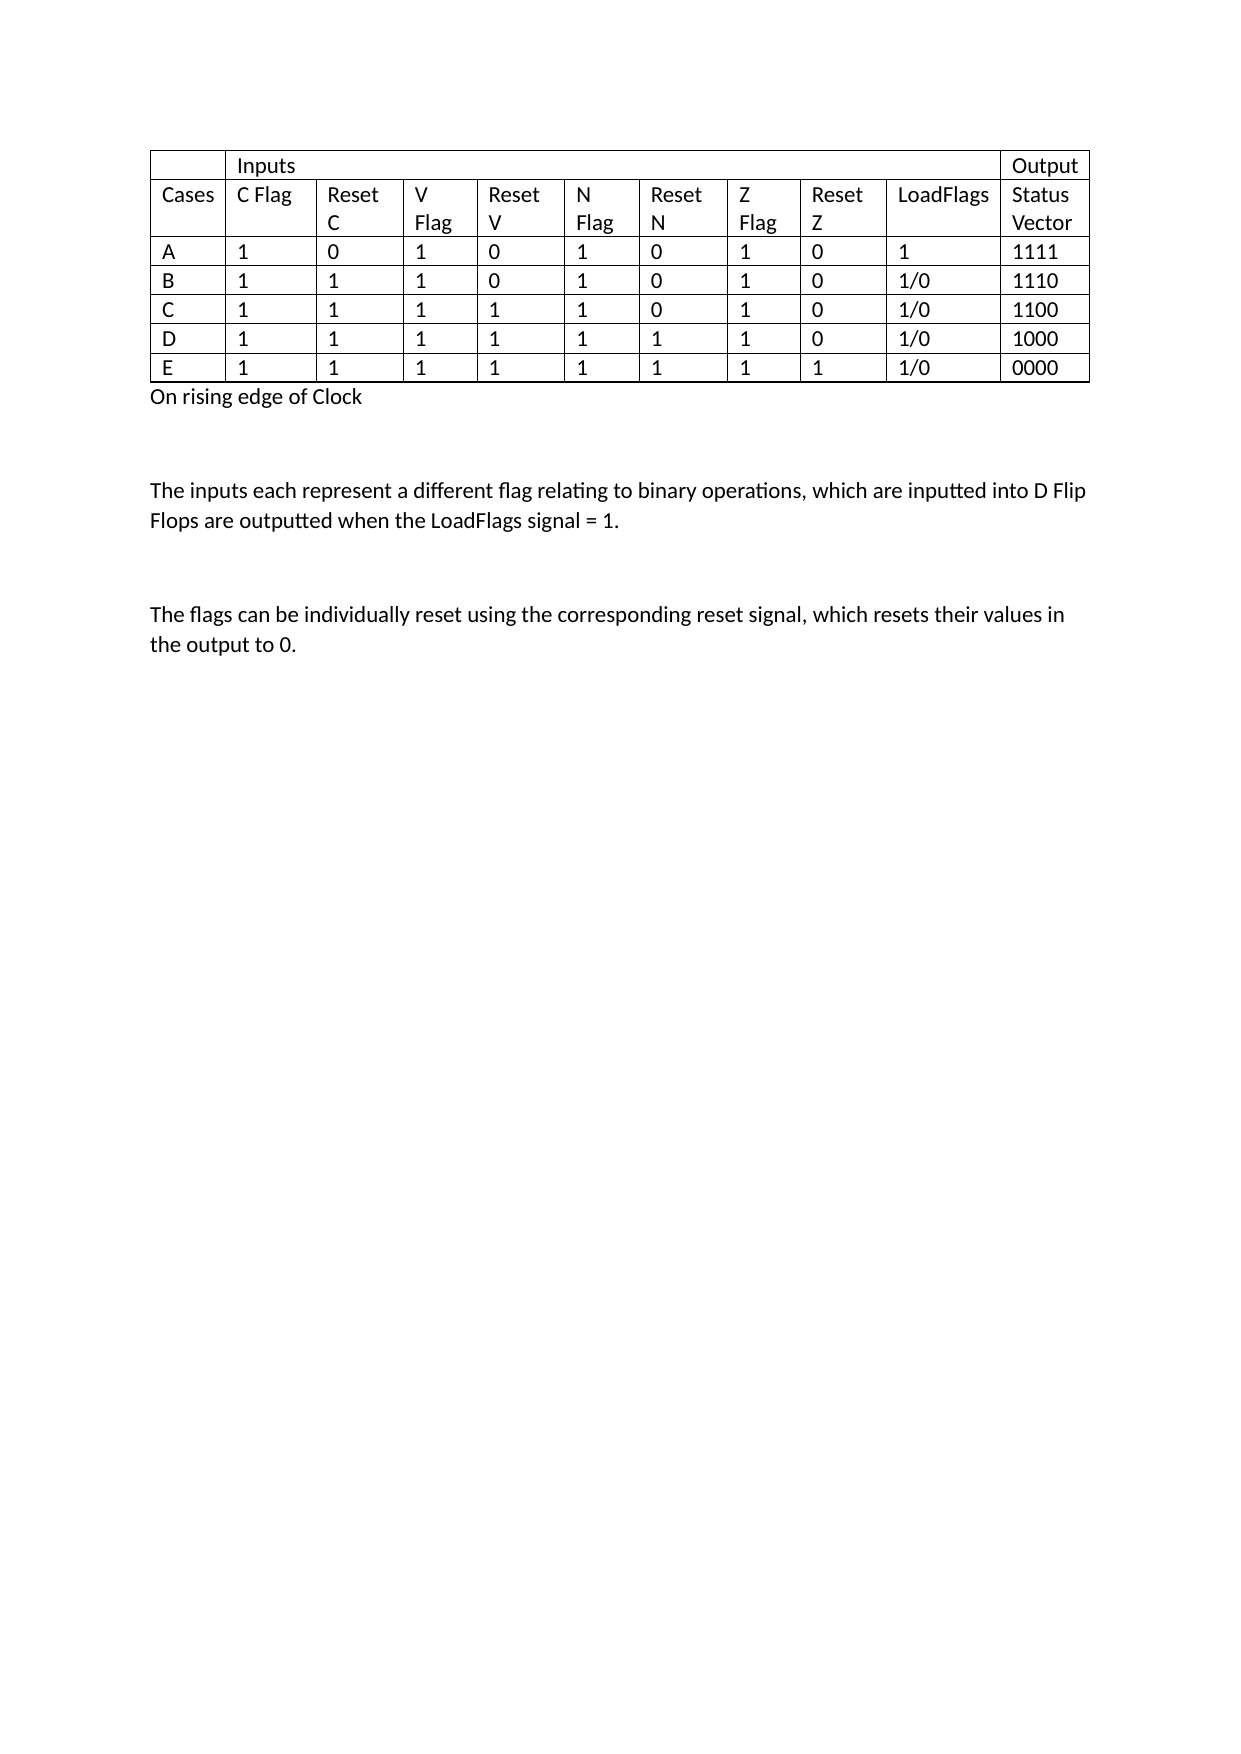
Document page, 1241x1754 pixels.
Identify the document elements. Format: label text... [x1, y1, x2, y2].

text The inputs each represent a different flag relating to binary operations, which are inputted into D Flip Flops are outputted when the LoadFlags signal = 1. [150, 476, 1090, 534]
table_cell A [151, 237, 225, 265]
table_cell 1 [478, 295, 564, 323]
text The flags can be individually reset using the corresponding reset signal, which resets their values in the output to 0. [150, 600, 1090, 658]
table_cell 0 [801, 295, 886, 323]
table_cell 1 [478, 354, 564, 381]
table_cell Status Vector [1001, 180, 1089, 236]
table_cell 1 [565, 266, 639, 294]
table_cell 1/0 [887, 295, 1000, 323]
table_cell 1/0 [887, 354, 1000, 381]
table_cell Reset Z [801, 180, 886, 236]
table_cell 1 [565, 324, 639, 352]
table_cell 1100 [1001, 295, 1089, 323]
table_header [151, 151, 225, 179]
table_cell 1 [226, 354, 316, 381]
table_cell 0 [640, 266, 727, 294]
table_cell 1 [226, 295, 316, 323]
table_cell 1 [728, 354, 800, 381]
table_cell D [151, 324, 225, 352]
table_cell 1 [317, 354, 403, 381]
table_cell 1111 [1001, 237, 1089, 265]
table_cell 1 [404, 266, 477, 294]
table_cell Cases [151, 180, 225, 236]
table_cell 1 [317, 266, 403, 294]
table_cell 1/0 [887, 324, 1000, 352]
table_cell 0 [801, 266, 886, 294]
table_cell 1 [728, 266, 800, 294]
table_cell 1 [478, 324, 564, 352]
table_cell 1 [728, 295, 800, 323]
table_cell 0 [478, 237, 564, 265]
table_cell E [151, 354, 225, 381]
table_cell 0 [801, 237, 886, 265]
table_cell Reset V [478, 180, 564, 236]
table_cell C [151, 295, 225, 323]
text On rising edge of Clock [150, 383, 1090, 411]
table_cell 1 [226, 324, 316, 352]
table_cell C Flag [226, 180, 316, 236]
table_cell 1 [317, 295, 403, 323]
table_cell 1 [404, 354, 477, 381]
table_cell 1 [728, 237, 800, 265]
table_cell 1 [801, 354, 886, 381]
table_cell Z Flag [728, 180, 800, 236]
table_cell 1 [565, 237, 639, 265]
table_header Output [1001, 151, 1089, 179]
table_cell 1 [404, 237, 477, 265]
table_cell 1/0 [887, 266, 1000, 294]
table_cell 1 [640, 354, 727, 381]
table_header Inputs [226, 151, 1000, 179]
table_cell 1 [317, 324, 403, 352]
table_cell Reset N [640, 180, 727, 236]
table_cell 0 [801, 324, 886, 352]
table_cell Reset C [317, 180, 403, 236]
table_cell 1 [565, 295, 639, 323]
table_cell 1 [640, 324, 727, 352]
table_cell N Flag [565, 180, 639, 236]
table_cell 0 [640, 295, 727, 323]
table_cell 1 [887, 237, 1000, 265]
table_cell 1 [226, 266, 316, 294]
table_cell 0 [317, 237, 403, 265]
table_cell 1 [728, 324, 800, 352]
table_cell 0 [640, 237, 727, 265]
table_cell 0000 [1001, 354, 1089, 381]
table_cell LoadFlags [887, 180, 1000, 236]
table_cell 0 [478, 266, 564, 294]
table_cell 1 [404, 324, 477, 352]
table_cell 1 [404, 295, 477, 323]
table_cell 1 [565, 354, 639, 381]
table_cell B [151, 266, 225, 294]
table_cell 1 [226, 237, 316, 265]
table_cell 1110 [1001, 266, 1089, 294]
table_cell V Flag [404, 180, 477, 236]
table_cell 1000 [1001, 324, 1089, 352]
